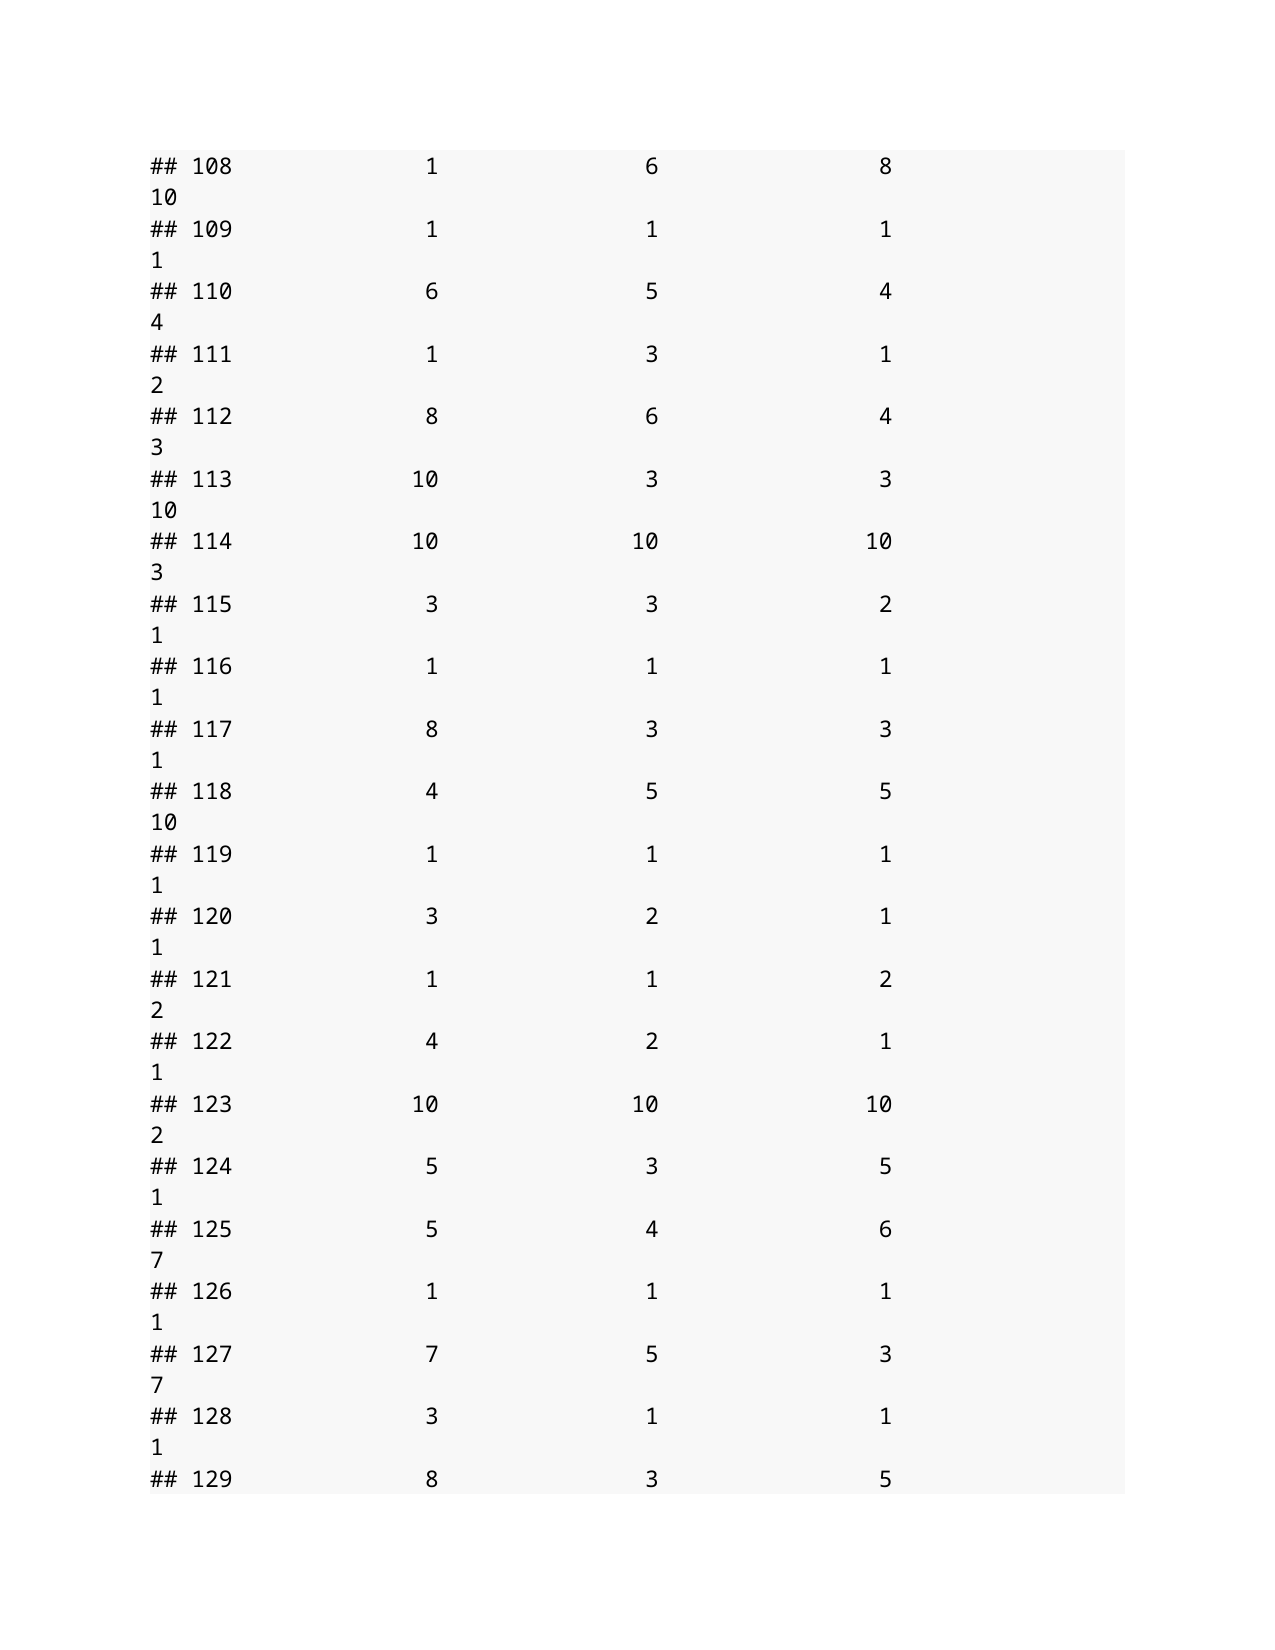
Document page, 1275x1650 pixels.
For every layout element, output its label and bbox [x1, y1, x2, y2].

text [150, 150, 1125, 1494]
